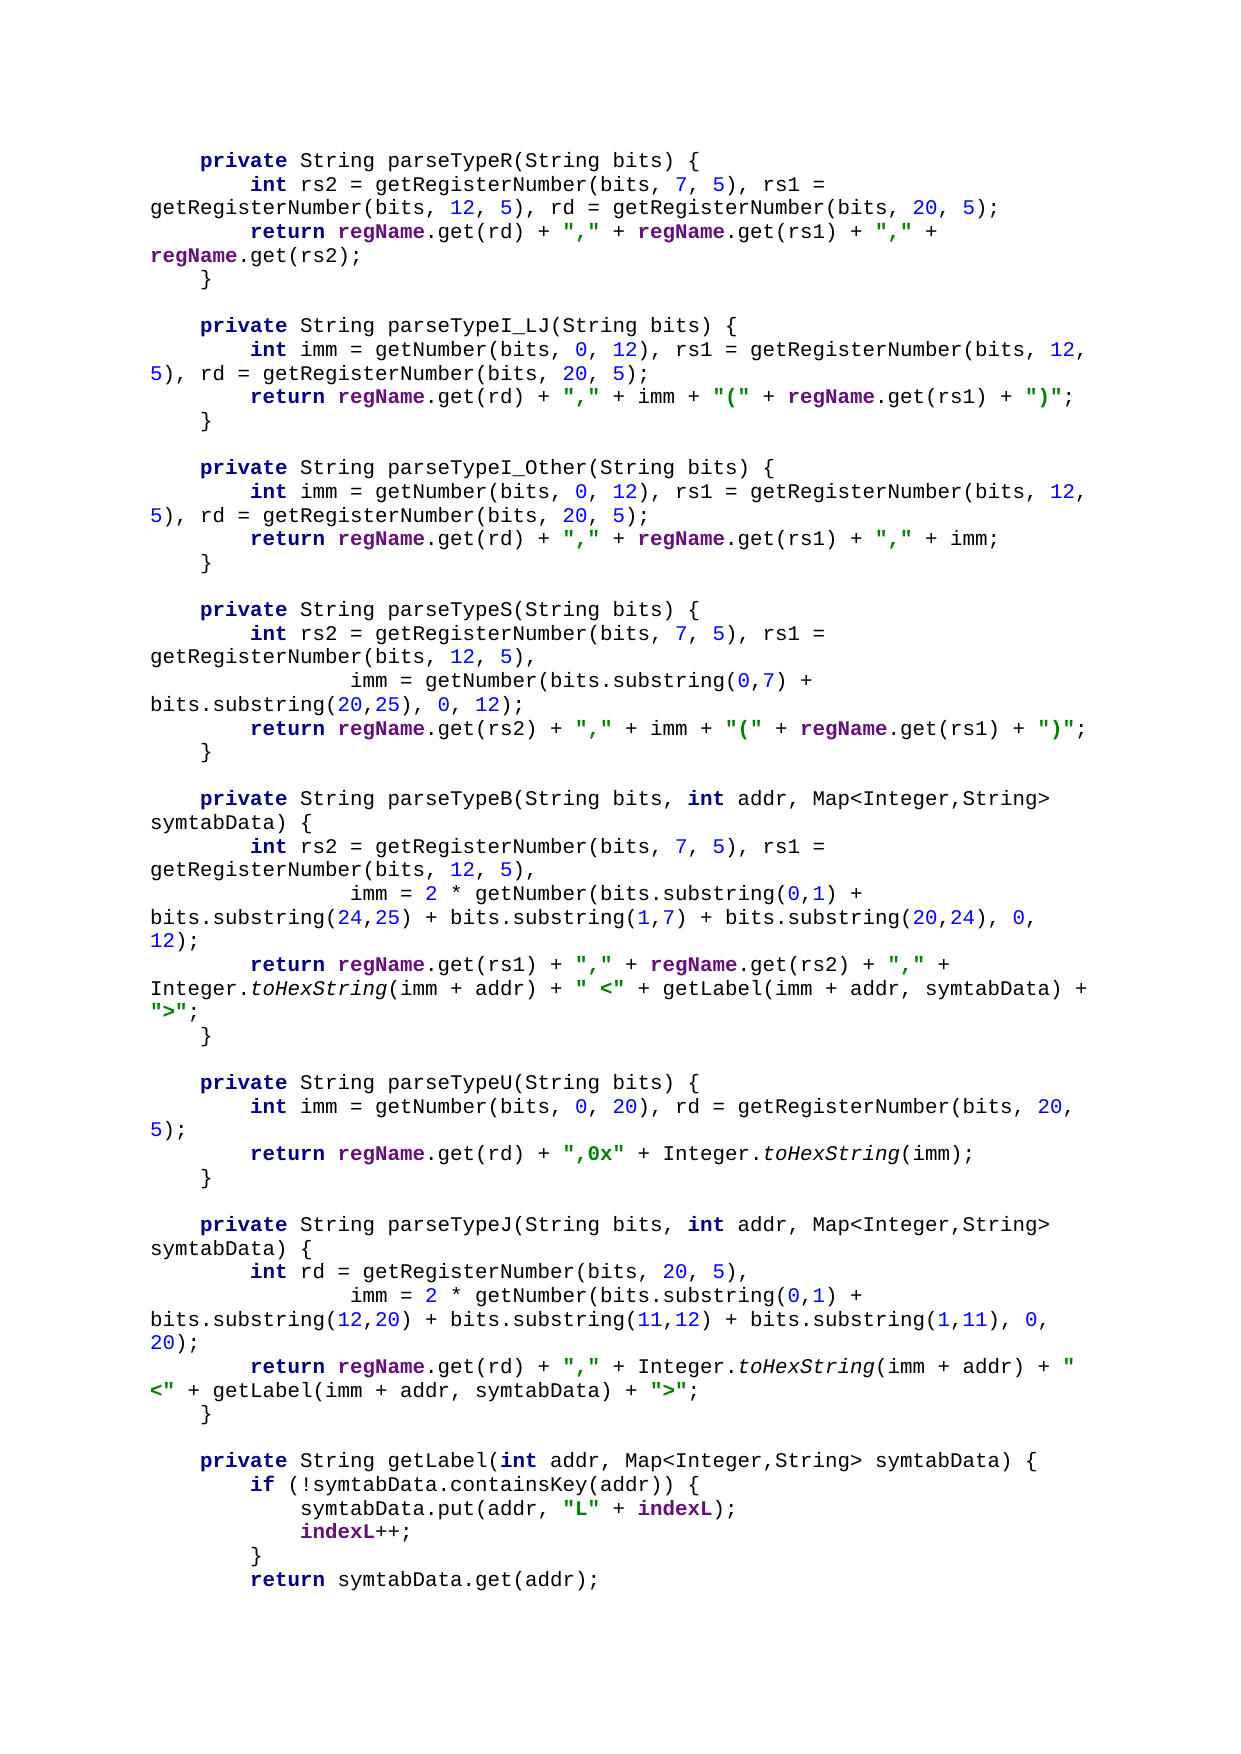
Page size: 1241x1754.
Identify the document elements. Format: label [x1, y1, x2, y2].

text [150, 150, 1090, 1592]
